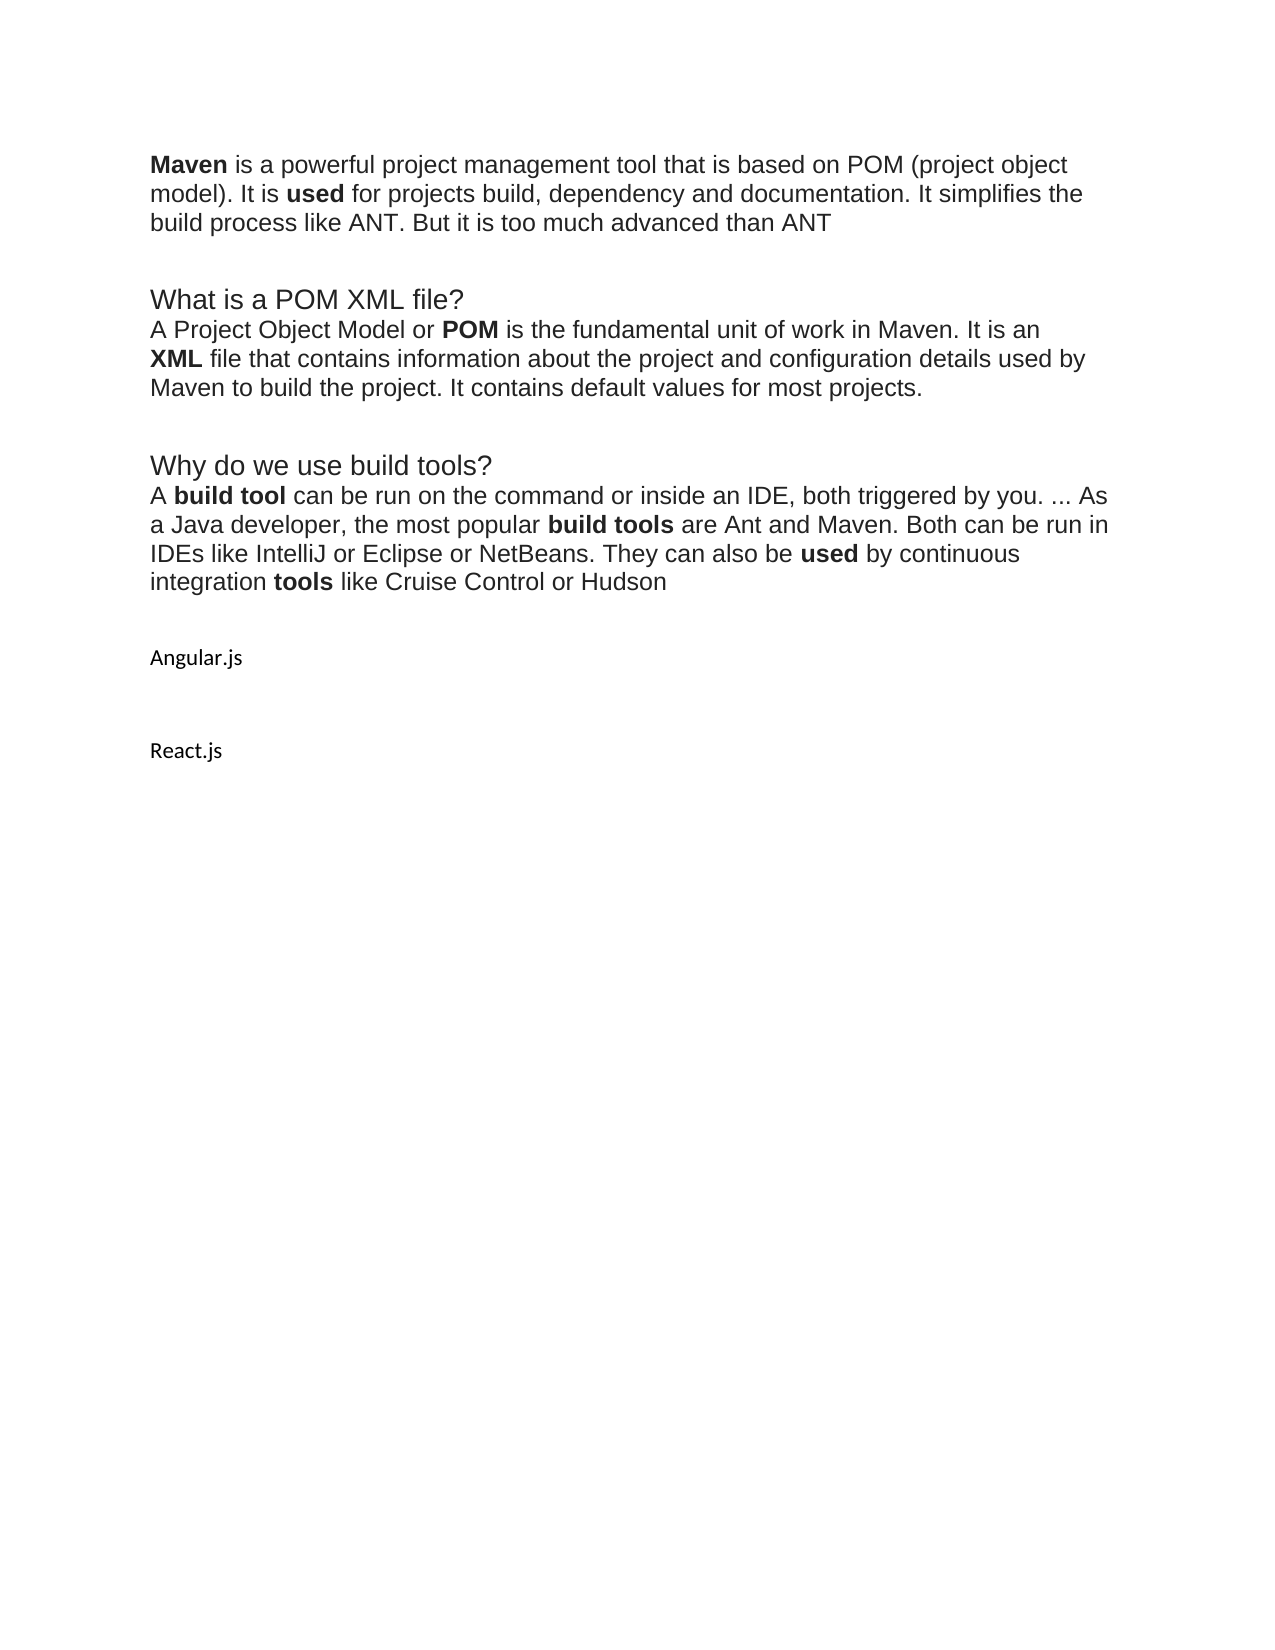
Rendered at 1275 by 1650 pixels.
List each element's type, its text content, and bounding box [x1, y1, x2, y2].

text What is a POM XML file? [150, 283, 1125, 316]
text Angular.js [150, 643, 1125, 671]
text A build tool can be run on the command or inside an IDE, both triggered by you. ... As a Java developer, the most popular build tools are Ant and Maven. Both can be run in IDEs like IntelliJ or Eclipse or NetBeans. They can also be used by continuous integration tools like Cruise Control or Hudson [150, 481, 1125, 596]
text A Project Object Model or POM is the fundamental unit of work in Maven. It is an XML file that contains information about the project and configuration details used by Maven to build the project. It contains default values for most projects. [150, 316, 1125, 402]
text Why do we use build tools? [150, 449, 1125, 481]
text React.js [150, 737, 1125, 765]
text Maven is a powerful project management tool that is based on POM (project object model). It is used for projects build, dependency and documentation. It simplifies the build process like ANT. But it is too much advanced than ANT [150, 150, 1125, 236]
